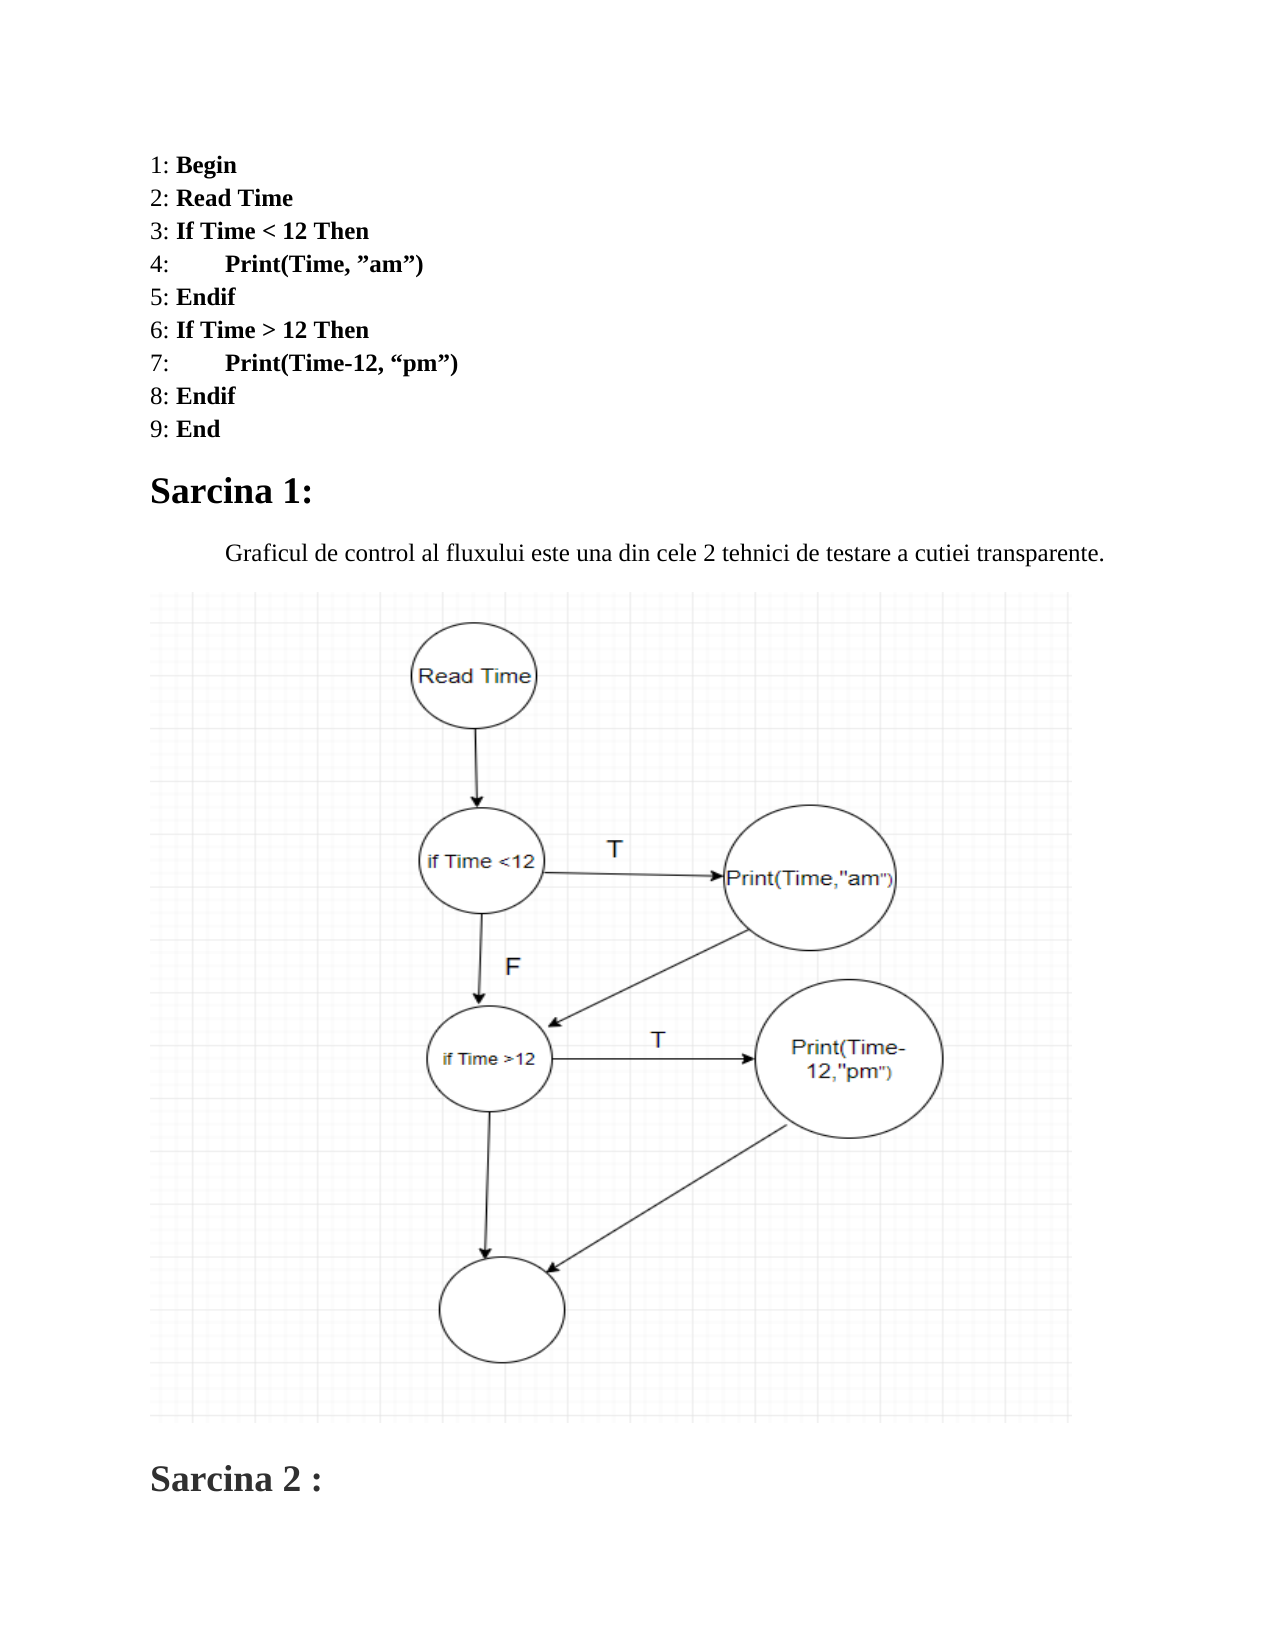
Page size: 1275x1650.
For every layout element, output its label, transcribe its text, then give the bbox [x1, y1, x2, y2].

text Sarcina 2 : [150, 1457, 1125, 1500]
text 1: Begin 2: Read Time 3: If Time < 12 Then 4: Print(Time, ”am”) 5: Endif 6: If Time > 12 Then 7: Print(Time-12, “pm”) 8: Endif 9: End [150, 150, 1125, 443]
text Sarcina 1: [150, 468, 1125, 511]
picture [150, 592, 1072, 1423]
text Graficul de control al fluxului este una din cele 2 tehnici de testare a cutiei transparente. [150, 538, 1125, 567]
